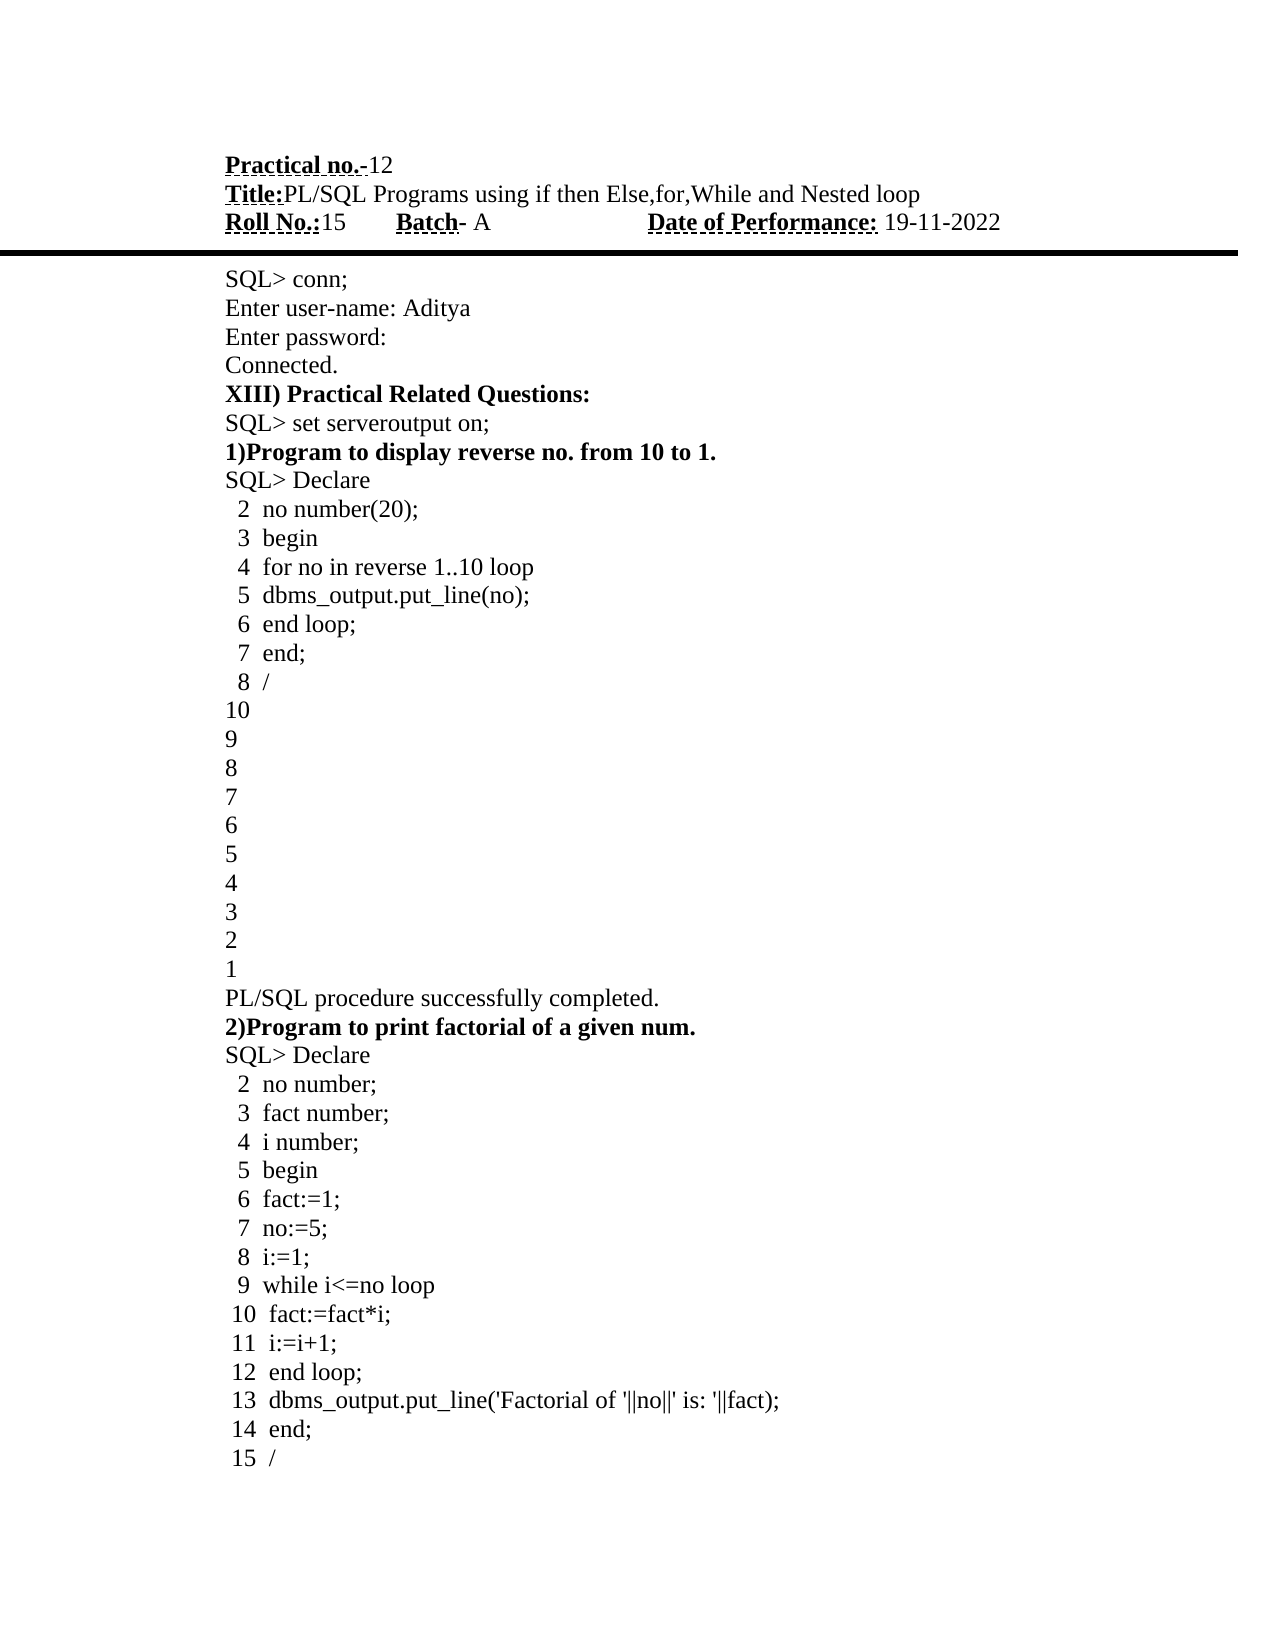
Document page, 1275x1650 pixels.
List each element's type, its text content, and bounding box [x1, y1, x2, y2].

text 3 begin [225, 523, 1125, 552]
text SQL> set serveroutput on; [225, 408, 1125, 437]
text Practical no.-12 [225, 150, 1125, 179]
text 1 [225, 954, 1125, 983]
text 6 fact:=1; [225, 1184, 1125, 1213]
text Enter password: [225, 322, 1125, 351]
text SQL> Declare [225, 466, 1125, 494]
text 8 [225, 753, 1125, 782]
text 7 no:=5; [225, 1213, 1125, 1242]
text Title:PL/SQL Programs using if then Else,for,While and Nested loop [225, 179, 1125, 207]
text 7 [225, 782, 1125, 811]
text 11 i:=i+1; [225, 1328, 1125, 1357]
text 8 / [225, 667, 1125, 696]
text 2 [225, 926, 1125, 954]
text 15 / [225, 1443, 1125, 1472]
text 4 [225, 868, 1125, 897]
text 2)Program to print factorial of a given num. SQL> Declare [225, 1012, 1125, 1069]
text Roll No.:15 Batch- A Date of Performance: 19-11-2022 [225, 207, 1125, 236]
text 5 dbms_output.put_line(no); [225, 581, 1125, 609]
text 3 [225, 897, 1125, 926]
text 6 end loop; [225, 609, 1125, 638]
text 9 while i<=no loop [225, 1271, 1125, 1299]
text XIII) Practical Related Questions: [225, 379, 1125, 408]
text 4 for no in reverse 1..10 loop [225, 552, 1125, 581]
text 3 fact number; [225, 1098, 1125, 1127]
text 12 end loop; [225, 1357, 1125, 1386]
text PL/SQL procedure successfully completed. [225, 983, 1125, 1012]
text 14 end; [225, 1414, 1125, 1443]
text 13 dbms_output.put_line('Factorial of '||no||' is: '||fact); [225, 1386, 1125, 1414]
text SQL> conn; [225, 264, 1125, 293]
text 8 i:=1; [225, 1242, 1125, 1271]
text Connected. [225, 351, 1125, 379]
text 9 [225, 724, 1125, 753]
text 2 no number; [225, 1069, 1125, 1098]
text 6 [225, 811, 1125, 839]
text 5 begin [225, 1156, 1125, 1184]
text 10 fact:=fact*i; [225, 1299, 1125, 1328]
text 2 no number(20); [225, 494, 1125, 523]
text 5 [225, 839, 1125, 868]
text Enter user-name: Aditya [225, 293, 1125, 322]
text 10 [225, 696, 1125, 724]
text 7 end; [225, 638, 1125, 667]
text 4 i number; [225, 1127, 1125, 1156]
text 1)Program to display reverse no. from 10 to 1. [225, 437, 1125, 466]
